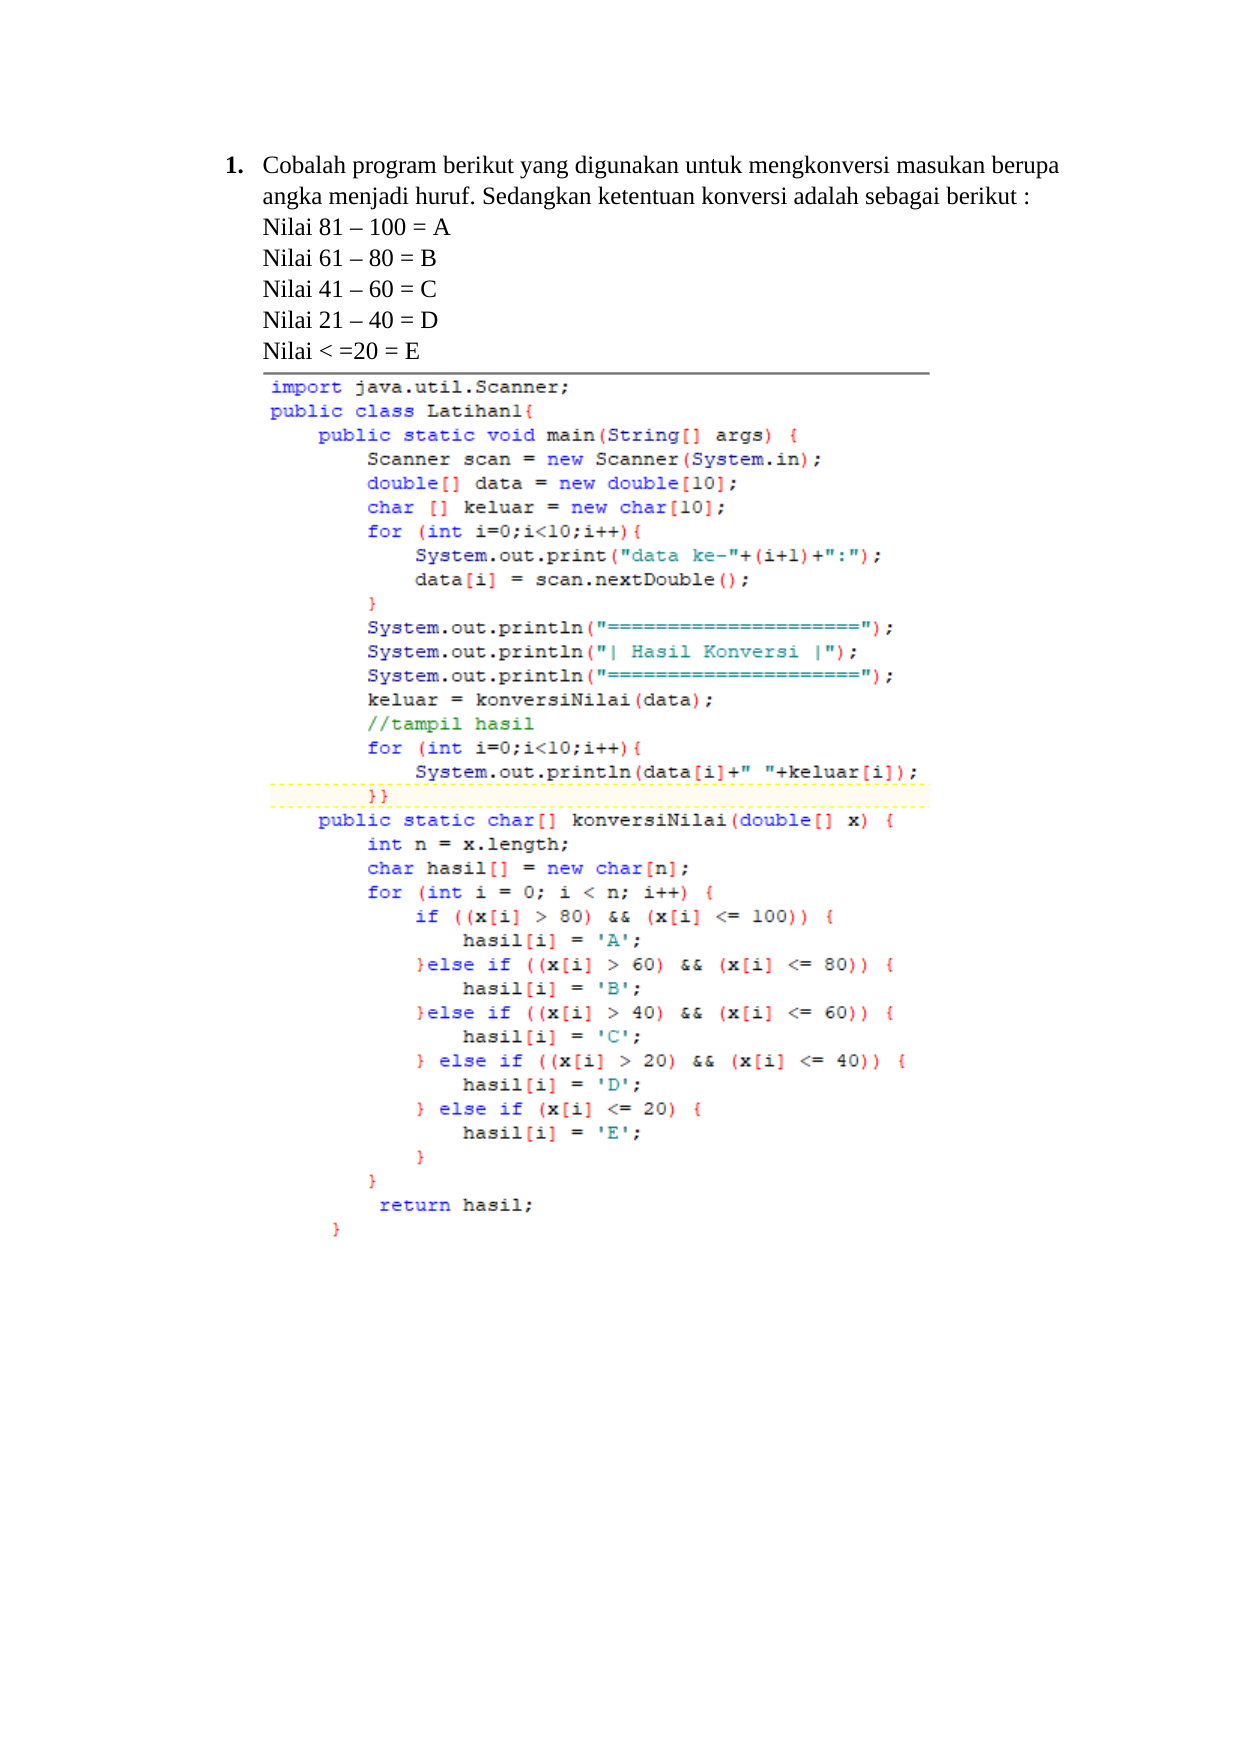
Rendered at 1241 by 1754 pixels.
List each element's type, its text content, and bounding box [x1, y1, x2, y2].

list Nilai 41 – 60 = C [262, 274, 1090, 303]
picture [263, 372, 930, 1253]
list Nilai < =20 = E [262, 336, 1090, 365]
list Nilai 21 – 40 = D [262, 305, 1090, 334]
list Nilai 81 – 100 = A [262, 212, 1090, 241]
list Nilai 61 – 80 = B [262, 243, 1090, 272]
list Cobalah program berikut yang digunakan untuk mengkonversi masukan berupa angka menjadi huruf. Sedangkan ketentuan konversi adalah sebagai berikut : [225, 150, 1090, 210]
